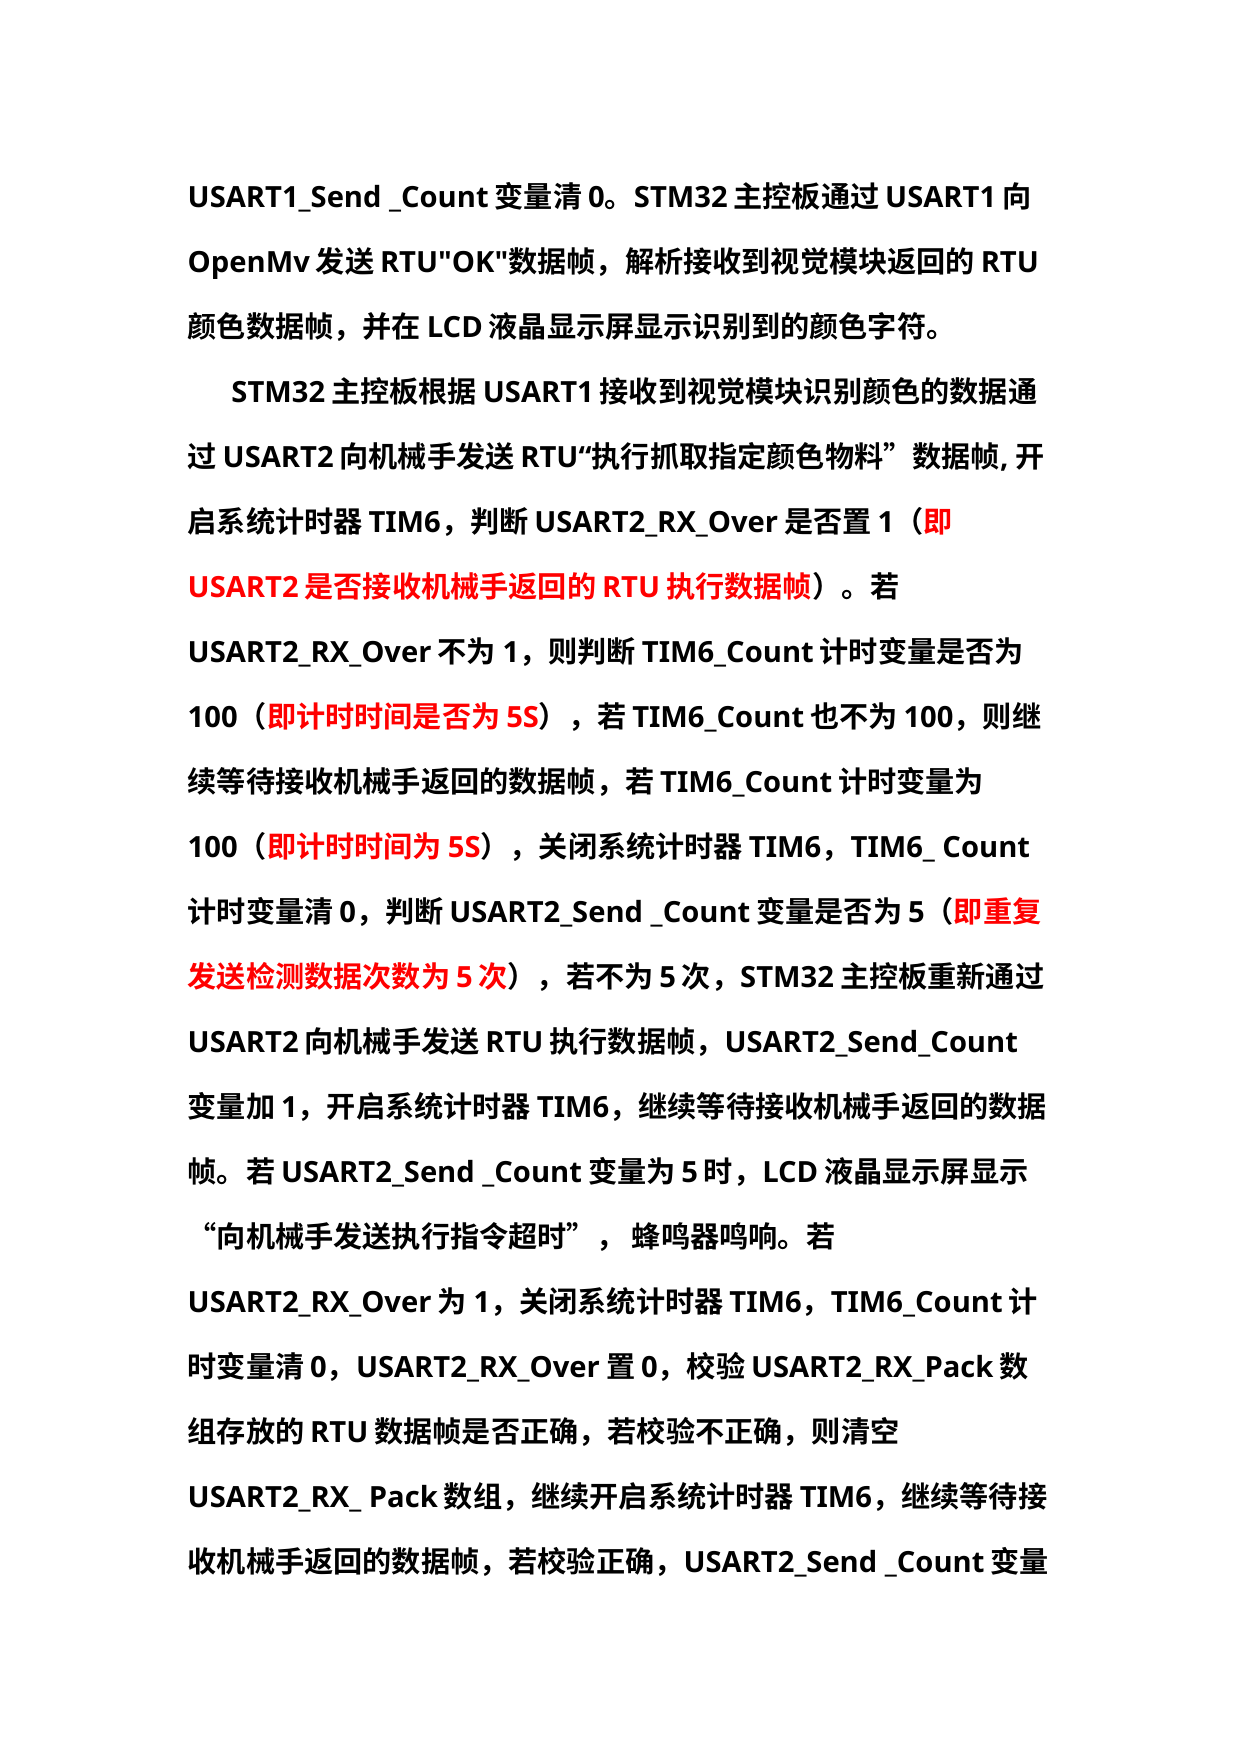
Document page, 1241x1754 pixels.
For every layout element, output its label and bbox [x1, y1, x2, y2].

text [187, 357, 1053, 1592]
text [187, 162, 1053, 357]
